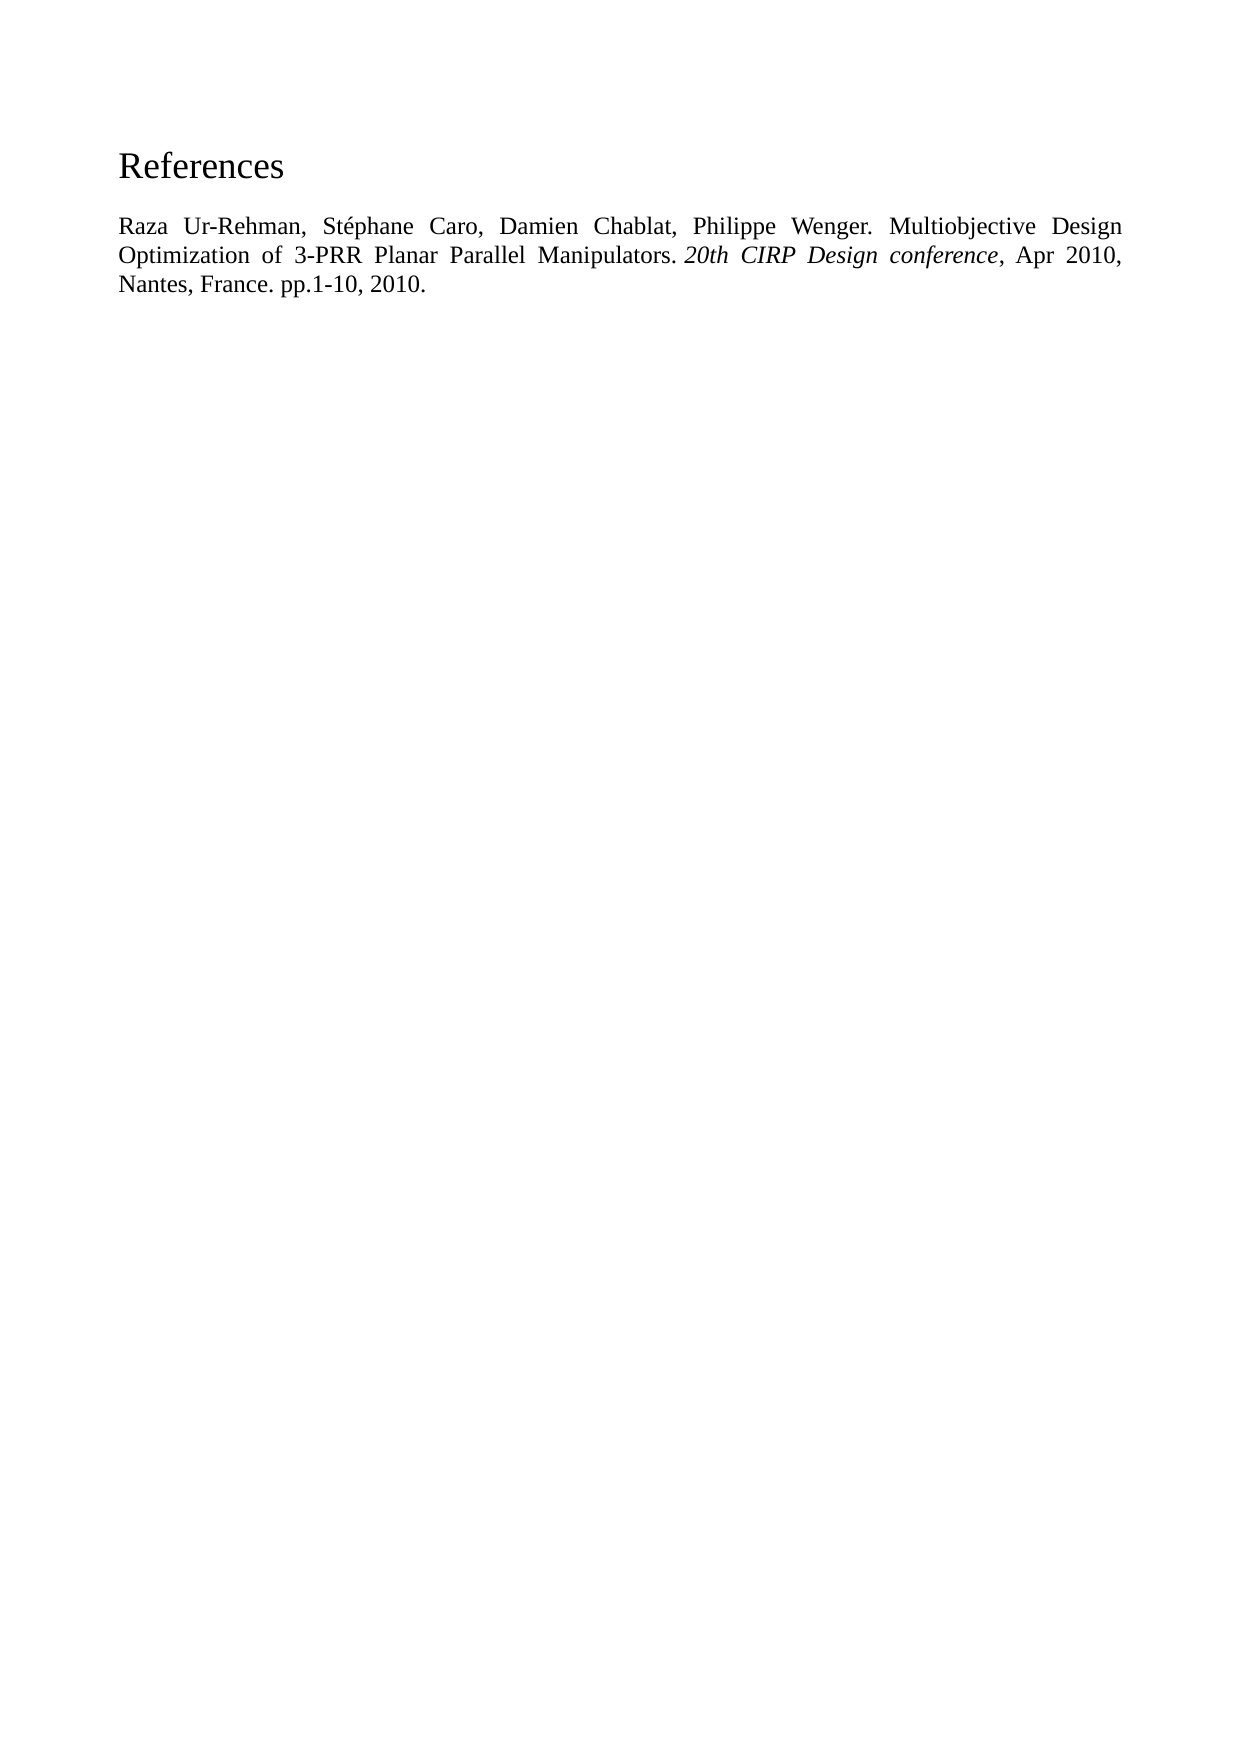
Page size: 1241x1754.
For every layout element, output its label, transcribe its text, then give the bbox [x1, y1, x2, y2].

text Raza Ur-Rehman, Stéphane Caro, Damien Chablat, Philippe Wenger. Multiobjective Design Optimization of 3-PRR Planar Parallel Manipulators. 20th CIRP Design conference, Apr 2010, Nantes, France. pp.1-10, 2010. [426, 240, 1122, 297]
subtitle References [118, 143, 1122, 186]
